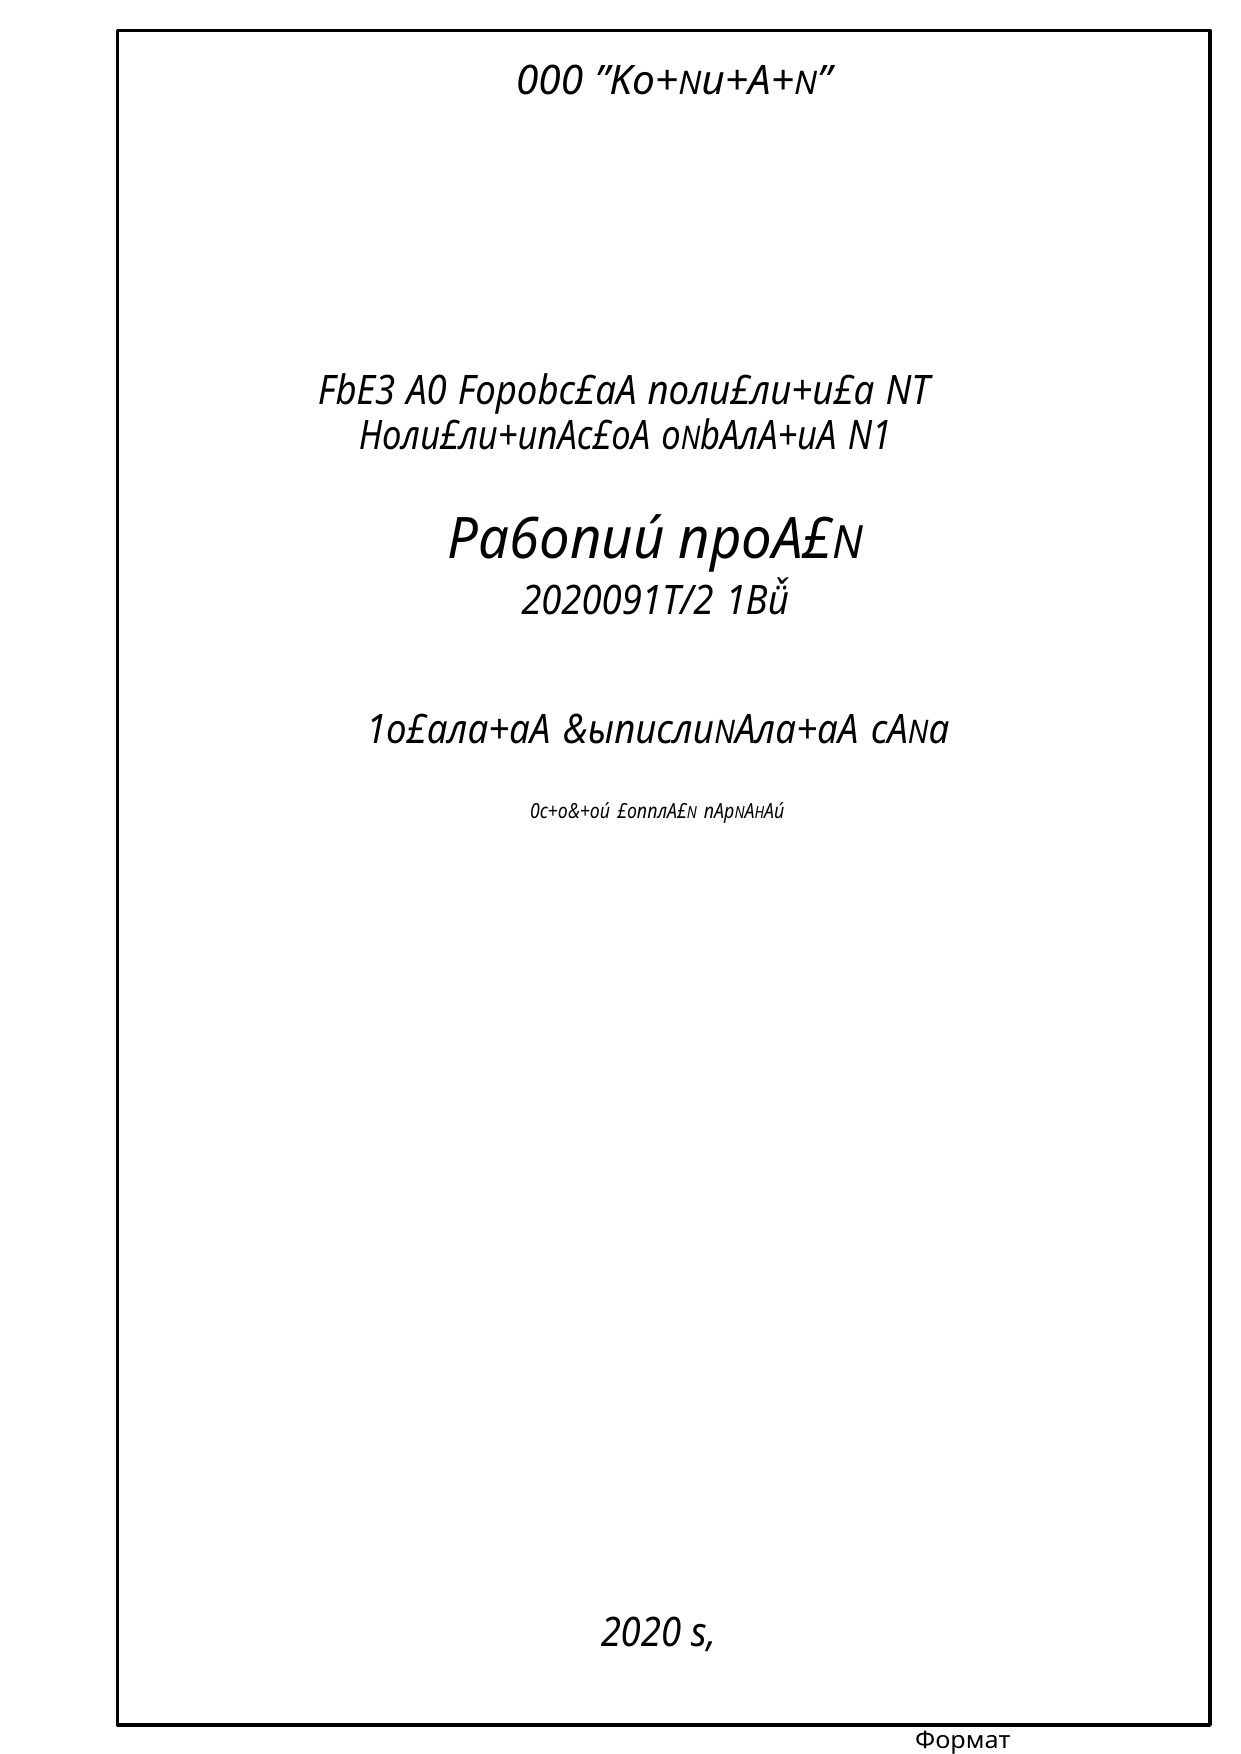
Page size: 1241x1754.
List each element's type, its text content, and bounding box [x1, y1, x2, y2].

text FbE3 A0 Fopobc£aA noлu£лu+u£a NT Hoлu£лu+unAc£oA onbAлA+uA N1 [318, 366, 1226, 461]
text 2020091T/2 1Bǚ [84, 573, 1226, 625]
text 1o£aлa+aA &ыnucлunAлa+aA cAna [89, 700, 1226, 755]
text 000 ”Ko+nu+A+n” [516, 52, 1226, 104]
text 2020 s, [91, 1603, 1226, 1657]
title Pa6onuú npoA£n [85, 501, 1226, 573]
text 0c+o&+oú £onnлA£n nApnAhAú [88, 796, 1226, 824]
